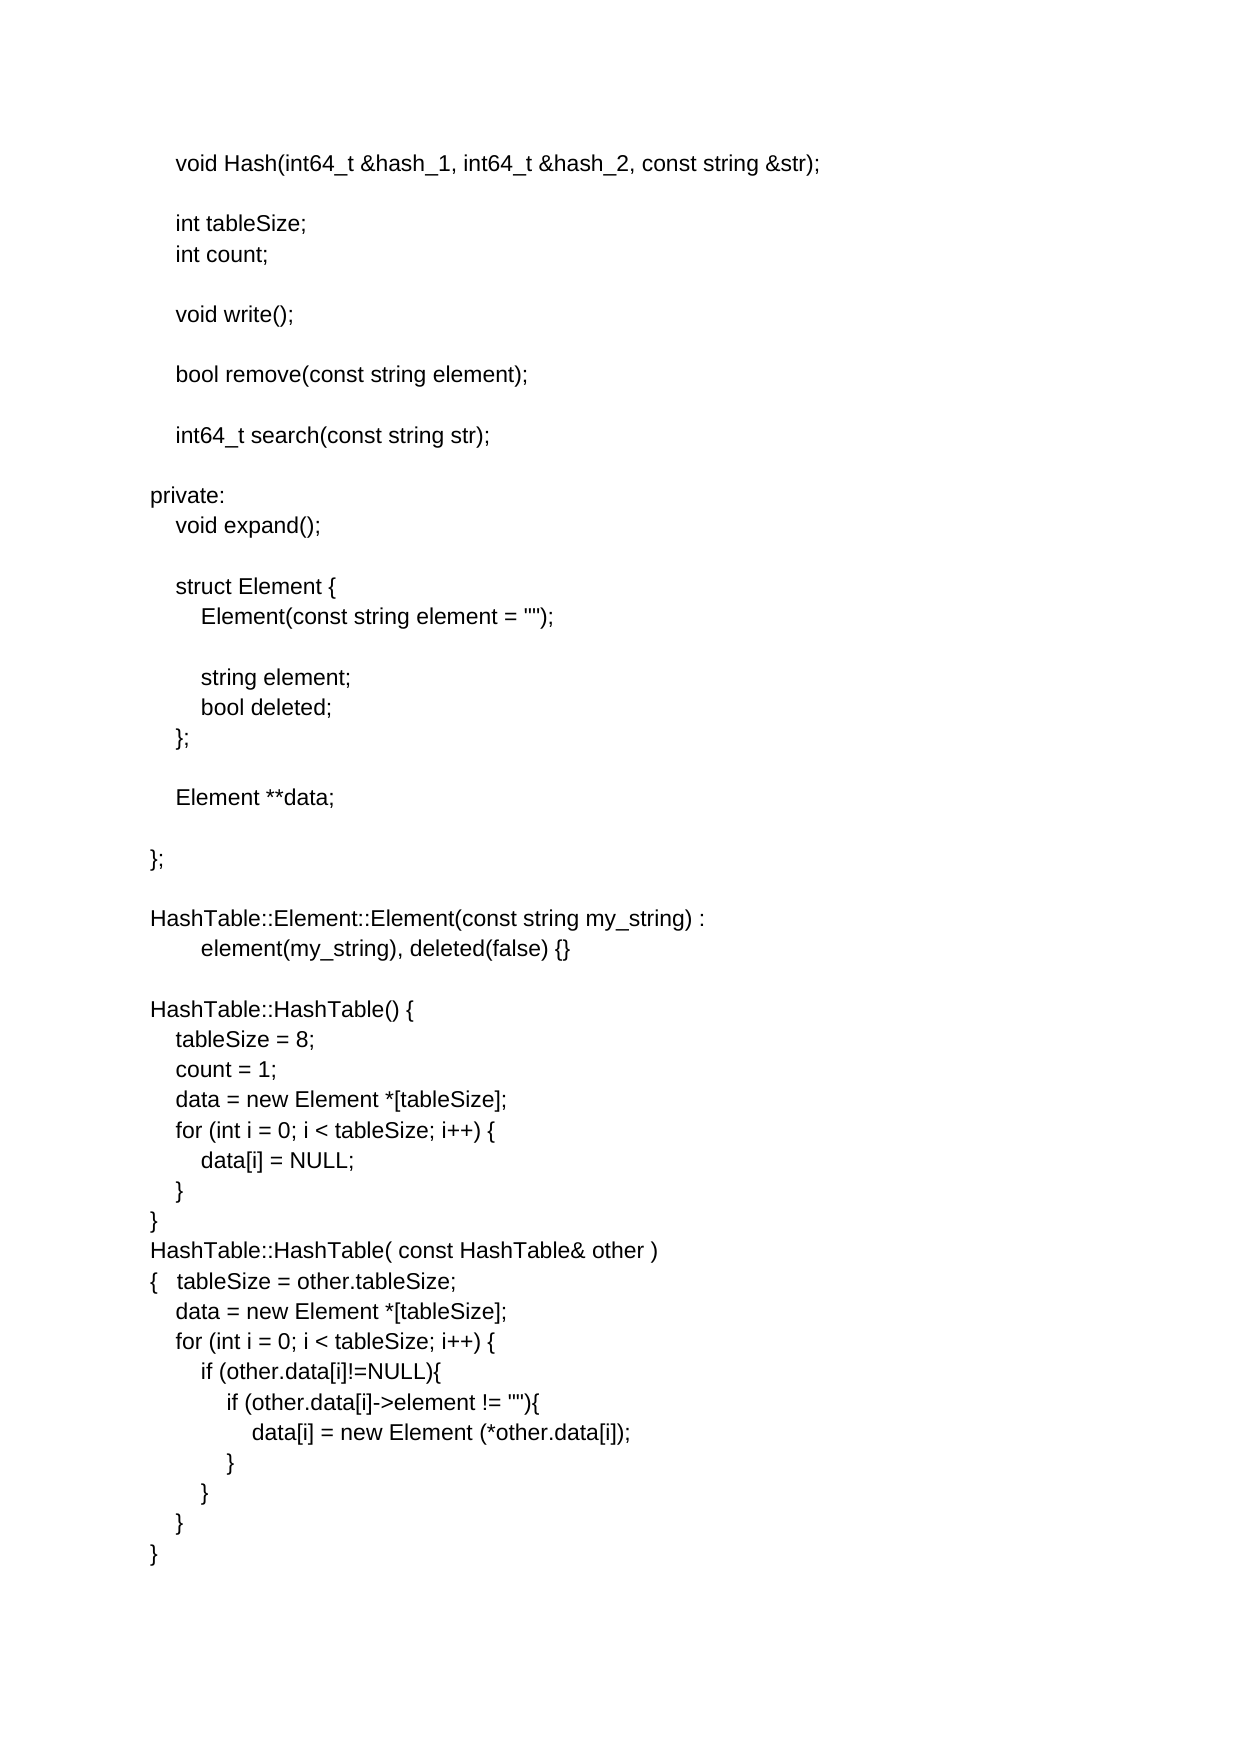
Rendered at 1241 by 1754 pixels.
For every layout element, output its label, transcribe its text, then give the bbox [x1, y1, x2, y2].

text } [150, 1177, 1090, 1203]
text if (other.data[i]!=NULL){ [150, 1358, 1090, 1385]
text for (int i = 0; i < tableSize; i++) { [150, 1117, 1090, 1143]
text { tableSize = other.tableSize; [150, 1268, 1090, 1294]
text private: [150, 482, 1090, 509]
text string element; [150, 663, 1090, 690]
text data[i] = new Element (*other.data[i]); [150, 1419, 1090, 1445]
text HashTable::HashTable() { [150, 996, 1090, 1022]
text HashTable::Element::Element(const string my_string) : [150, 905, 1090, 932]
text for (int i = 0; i < tableSize; i++) { [150, 1328, 1090, 1354]
text int64_t search(const string str); [150, 422, 1090, 448]
text element(my_string), deleted(false) {} [150, 935, 1090, 962]
text } [150, 1449, 1090, 1475]
text tableSize = 8; [150, 1026, 1090, 1052]
text HashTable::HashTable( const HashTable& other ) [150, 1237, 1090, 1264]
text Element **data; [150, 784, 1090, 811]
text count = 1; [150, 1056, 1090, 1083]
text int count; [150, 241, 1090, 267]
text struct Element { [150, 573, 1090, 599]
text } [150, 1539, 1090, 1566]
text } [150, 1479, 1090, 1506]
text bool remove(const string element); [150, 361, 1090, 388]
text if (other.data[i]->element != ""){ [150, 1388, 1090, 1415]
text } [150, 1509, 1090, 1536]
text Element(const string element = ""); [150, 603, 1090, 629]
text void write(); [150, 301, 1090, 327]
text } [150, 1207, 1090, 1234]
text }; [150, 724, 1090, 750]
text data[i] = NULL; [150, 1147, 1090, 1173]
text data = new Element *[tableSize]; [150, 1298, 1090, 1324]
text void expand(); [150, 512, 1090, 539]
text }; [150, 845, 1090, 871]
text int tableSize; [150, 210, 1090, 237]
text bool deleted; [150, 694, 1090, 720]
text void Hash(int64_t &hash_1, int64_t &hash_2, const string &str); [150, 150, 1090, 176]
text data = new Element *[tableSize]; [150, 1086, 1090, 1113]
